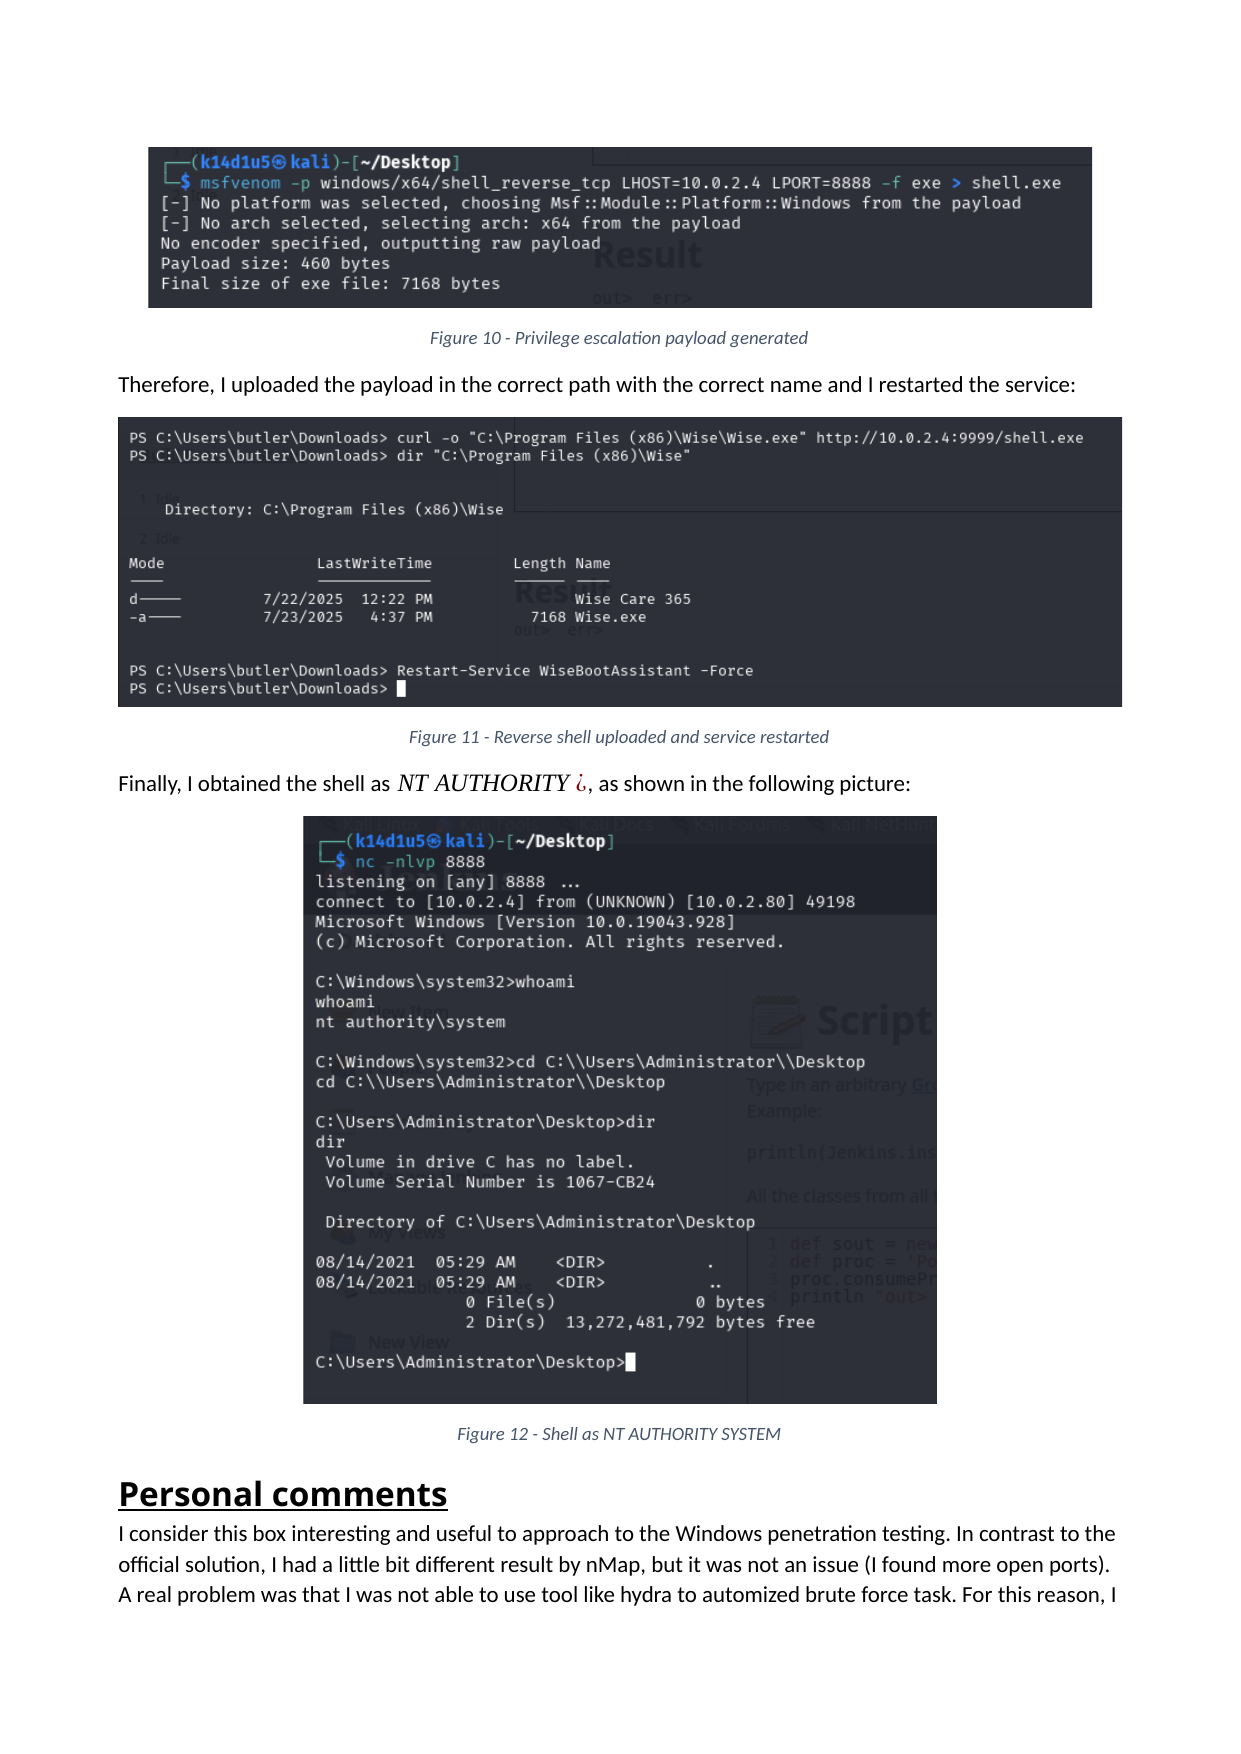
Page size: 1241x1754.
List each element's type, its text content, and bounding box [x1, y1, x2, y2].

picture [303, 816, 937, 1404]
subtitle Personal comments [118, 1471, 1122, 1516]
text Figure 11 - Reverse shell uploaded and service restarted [118, 726, 1122, 748]
picture [148, 147, 1093, 308]
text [118, 1519, 1122, 1608]
text Therefore, I uploaded the payload in the correct path with the correct name and I restarted the service: [118, 370, 1122, 398]
text Figure 10 - Privilege escalation payload generated [118, 326, 1122, 349]
text Figure 12 - Shell as NT AUTHORITY SYSTEM [118, 1423, 1122, 1446]
picture [118, 417, 1123, 707]
text Finally, I obtained the shell as , as shown in the following picture: [118, 769, 1122, 797]
